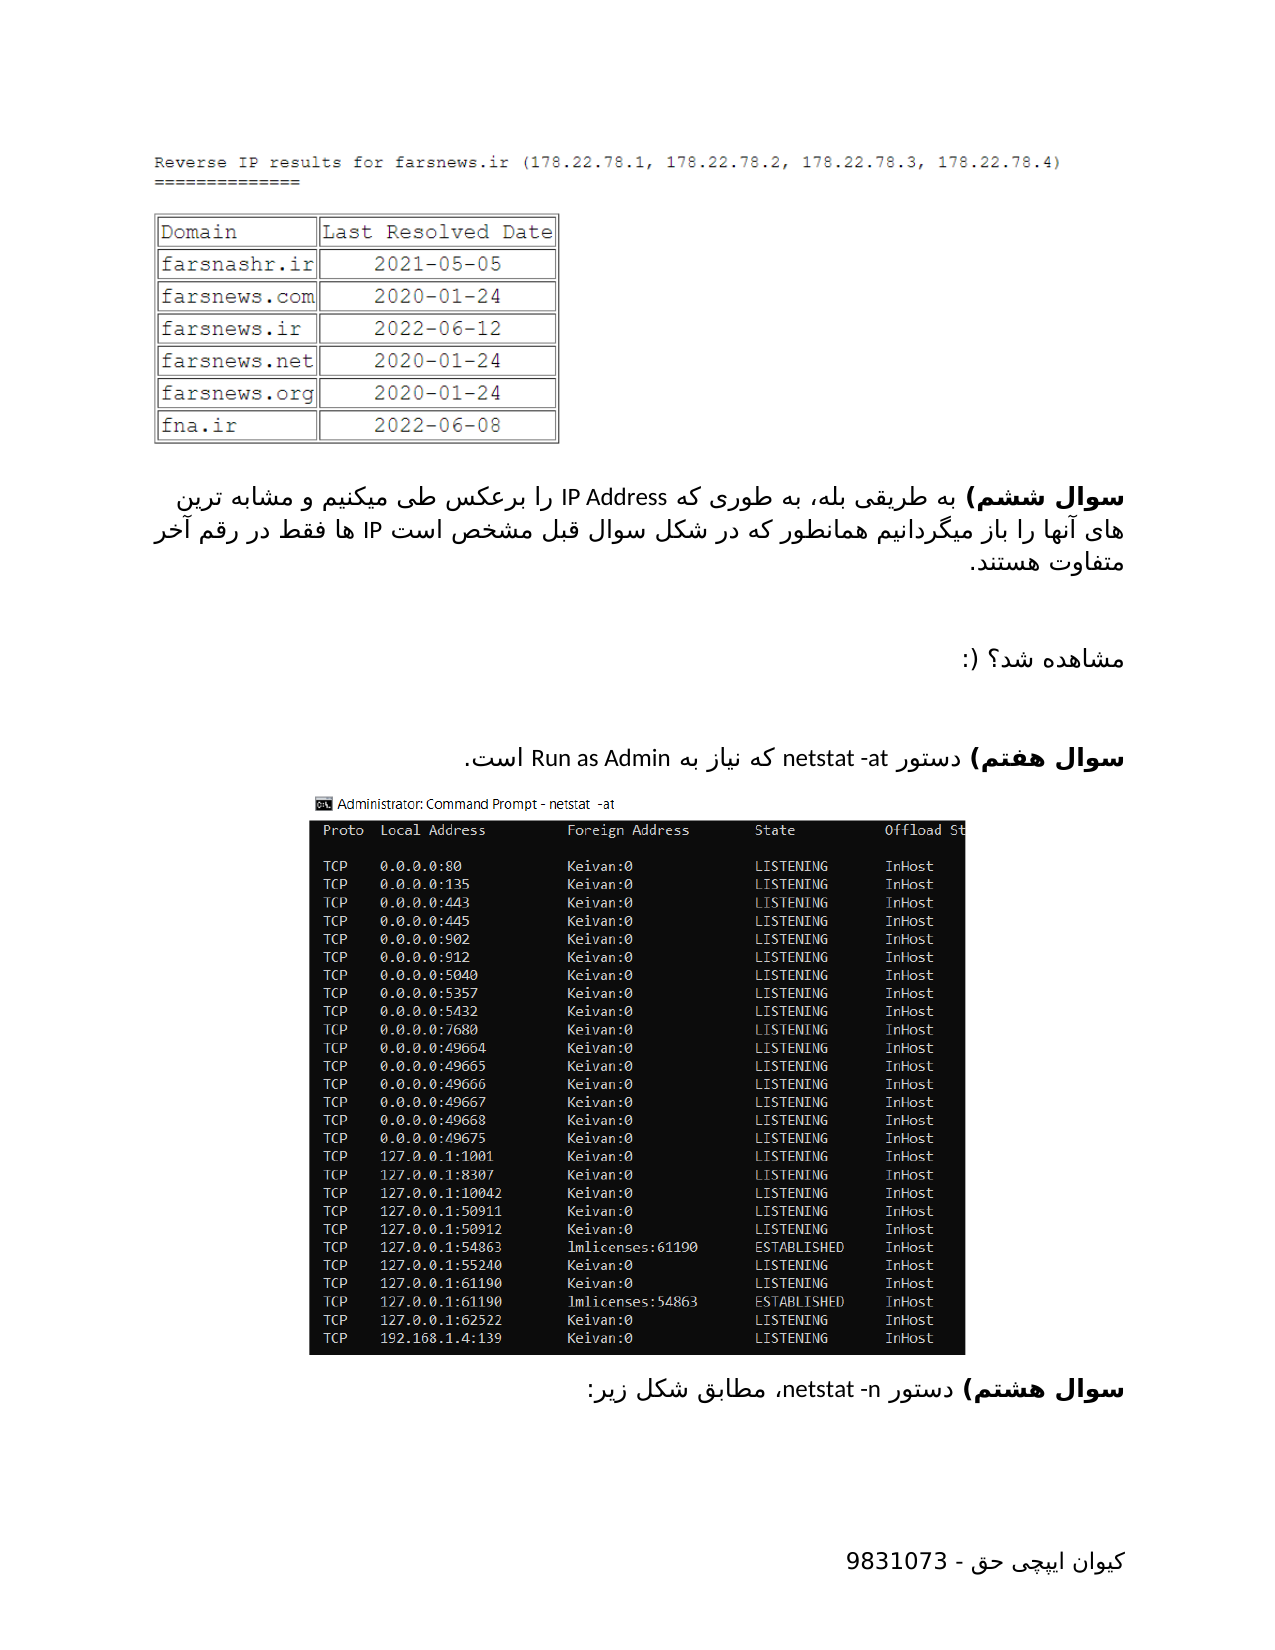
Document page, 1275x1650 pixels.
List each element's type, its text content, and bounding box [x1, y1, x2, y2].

picture [150, 150, 1125, 463]
text سوال هشتم) دستور netstat -n، مطابق شکل زیر: [150, 1373, 1125, 1404]
picture [309, 792, 966, 1355]
text مشاهده شد؟ (: [150, 645, 1125, 674]
text سوال هفتم) دستور netstat -at که نیاز به Run as Admin است. [150, 742, 1125, 773]
text سوال ششم) به طریقی بله، به طوری که IP Address را برعکس طی میکنیم و مشابه ترین های آنها را باز میگردانیم همانطور که در شکل سوال قبل مشخص است IP ها فقط در رقم آخر متفاوت هستند. [150, 481, 1125, 576]
